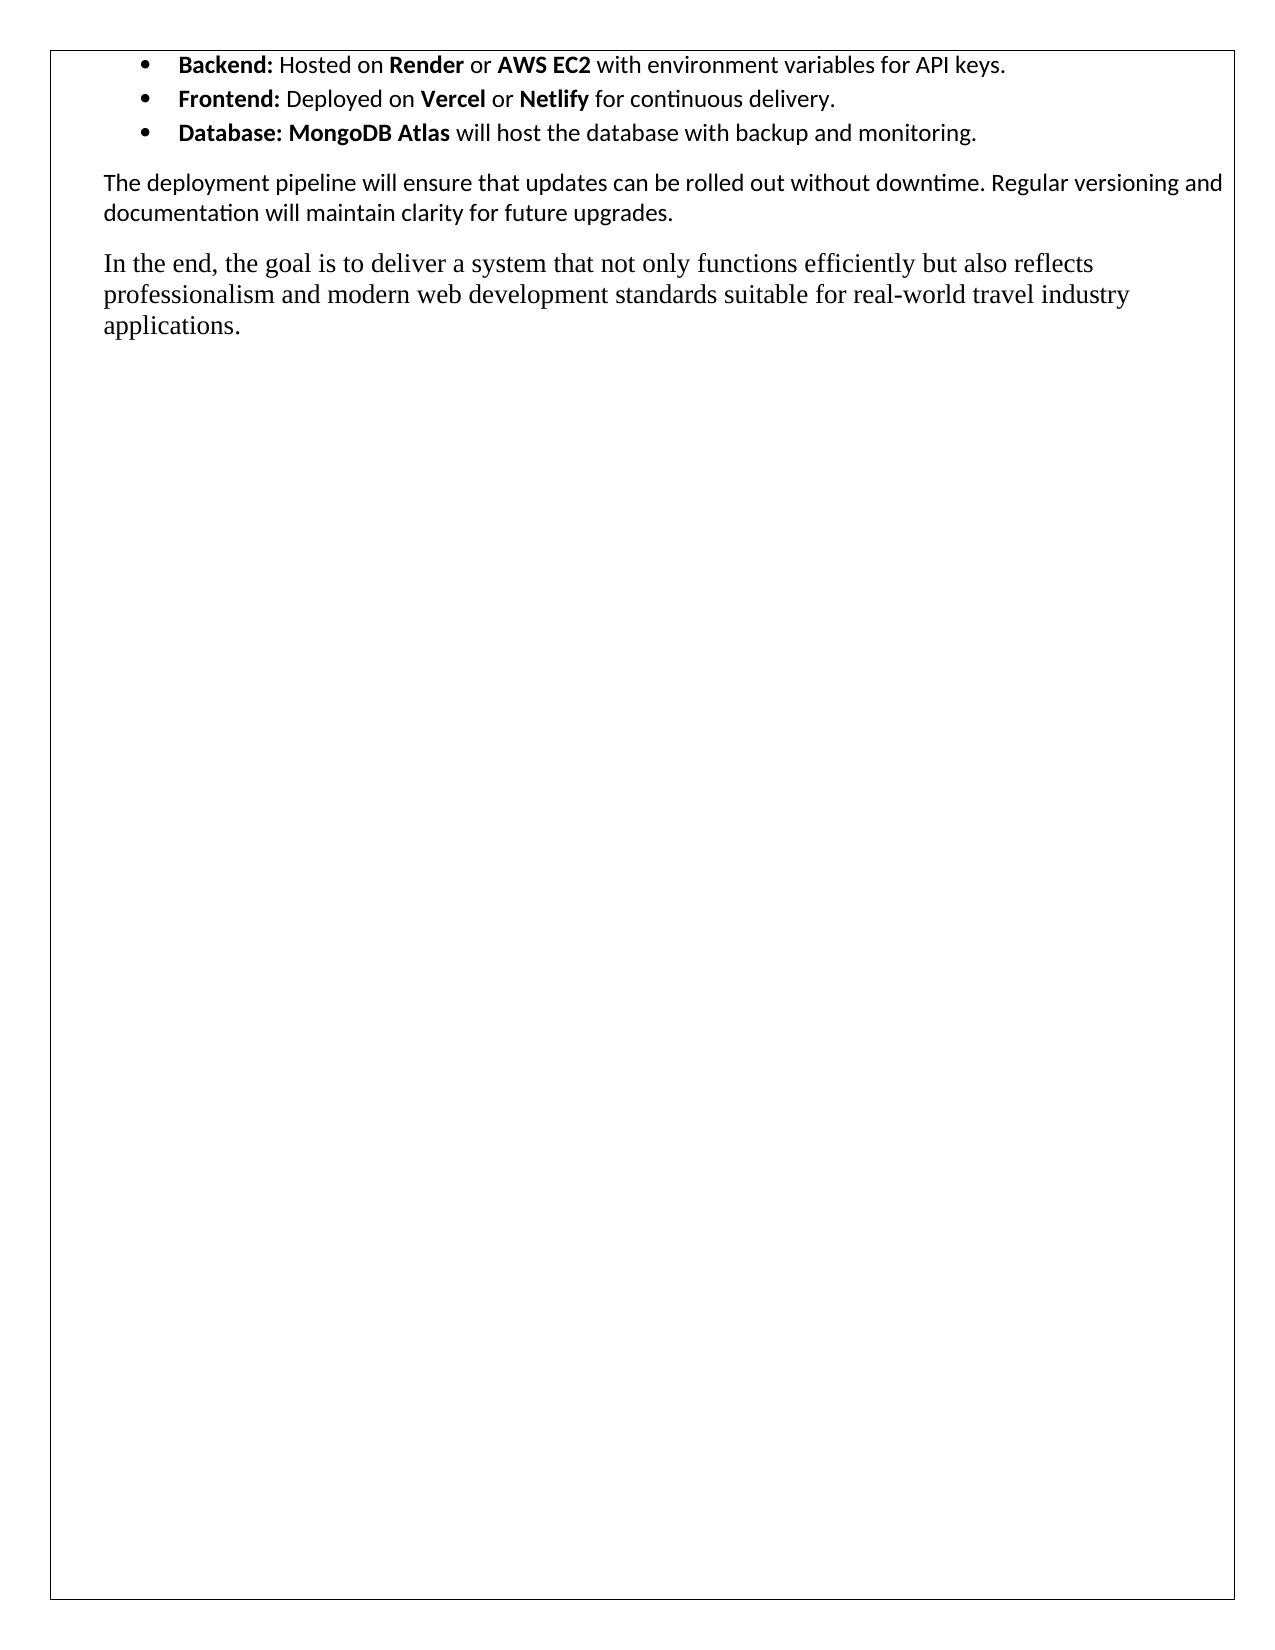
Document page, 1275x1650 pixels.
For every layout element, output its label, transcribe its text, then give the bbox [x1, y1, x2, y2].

text The deployment pipeline will ensure that updates can be rolled out without downtime. Regular versioning and documentation will maintain clarity for future upgrades. [103, 167, 1234, 228]
text In the end, the goal is to deliver a system that not only functions efficiently but also reflects professionalism and modern web development standards suitable for real-world travel industry applications. [103, 247, 1234, 340]
list Database: MongoDB Atlas will host the database with backup and monitoring. [141, 118, 1234, 148]
list Backend: Hosted on Render or AWS EC2 with environment variables for API keys. [141, 51, 1234, 79]
list Frontend: Deployed on Vercel or Netlify for continuous delivery. [141, 83, 1234, 114]
